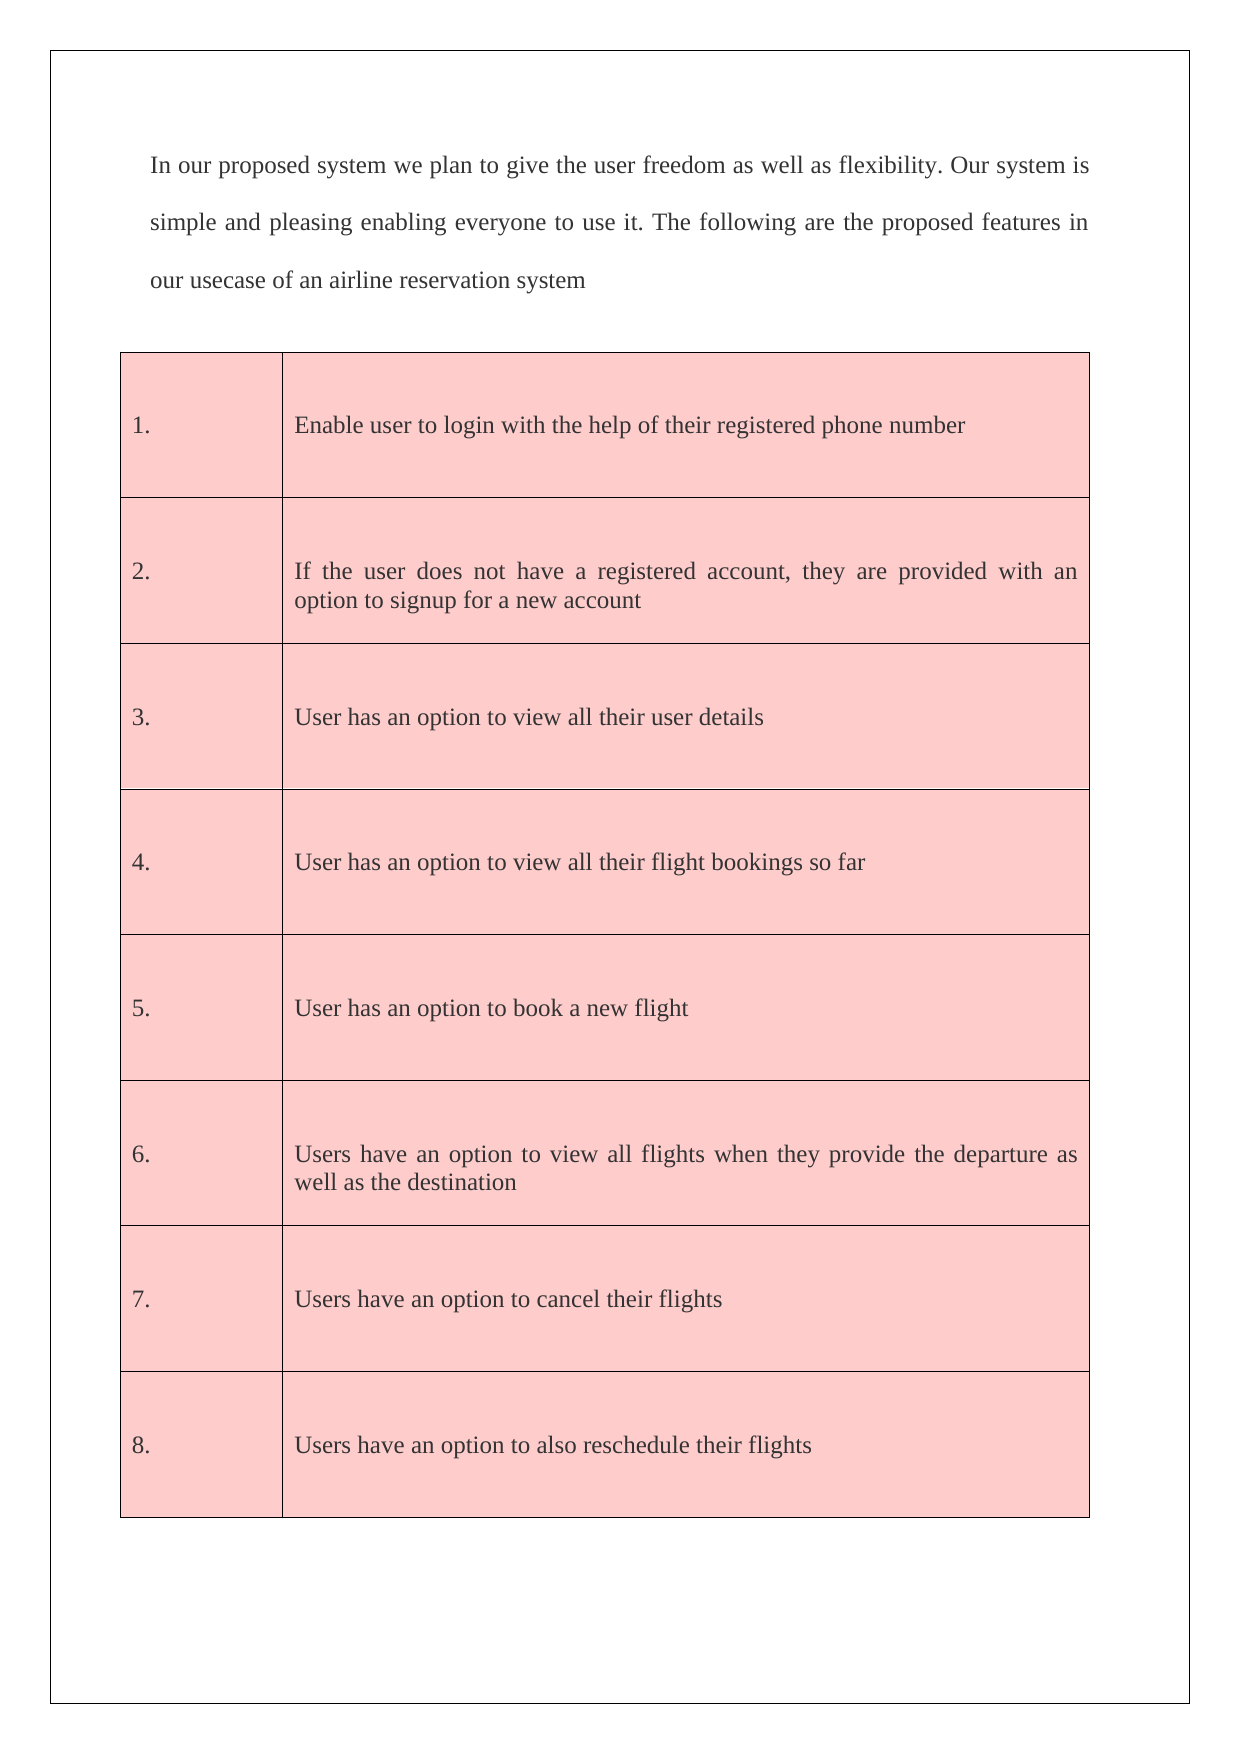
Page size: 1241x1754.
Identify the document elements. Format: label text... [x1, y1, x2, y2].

table_header 1. [121, 353, 282, 497]
table_cell User has an option to book a new flight [283, 935, 1089, 1080]
table_cell Users have an option to cancel their flights [283, 1226, 1089, 1371]
table_cell 7. [121, 1226, 282, 1371]
table_cell Users have an option to view all flights when they provide the departure as well as the destination [283, 1081, 1089, 1225]
table_cell 3. [121, 644, 282, 788]
table_cell 8. [121, 1372, 282, 1517]
table_cell 4. [121, 790, 282, 934]
table_cell 2. [121, 498, 282, 643]
text In our proposed system we plan to give the user freedom as well as flexibility. Our system is simple and pleasing enabling everyone to use it. The following are the proposed features in our usecase of an airline reservation system [150, 150, 1090, 294]
table_cell 5. [121, 935, 282, 1080]
table_cell 6. [121, 1081, 282, 1225]
table_cell If the user does not have a registered account, they are provided with an option to signup for a new account [283, 498, 1089, 643]
table_cell User has an option to view all their flight bookings so far [283, 790, 1089, 934]
table_cell User has an option to view all their user details [283, 644, 1089, 788]
table_cell Users have an option to also reschedule their flights [283, 1372, 1089, 1517]
table_header Enable user to login with the help of their registered phone number [283, 353, 1089, 497]
